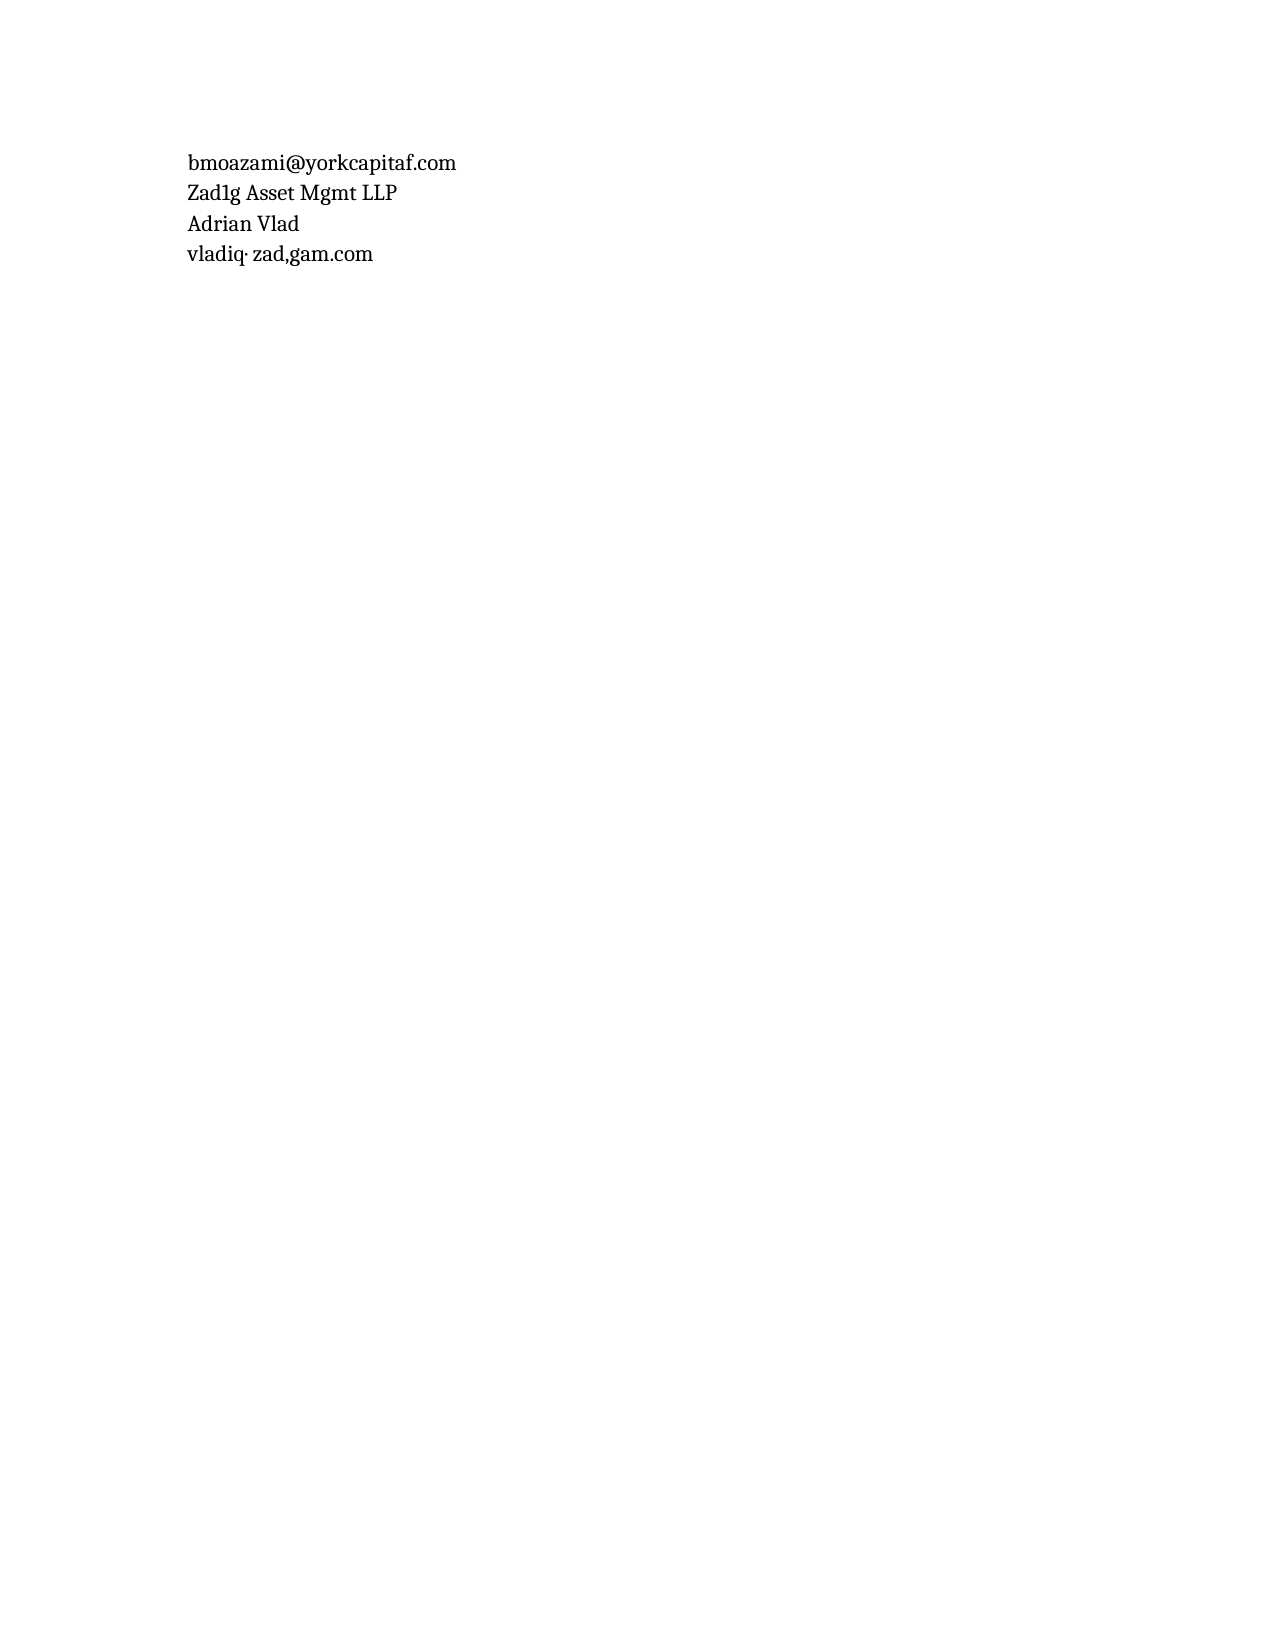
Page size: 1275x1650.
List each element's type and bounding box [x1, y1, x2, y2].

text [187, 150, 1087, 297]
